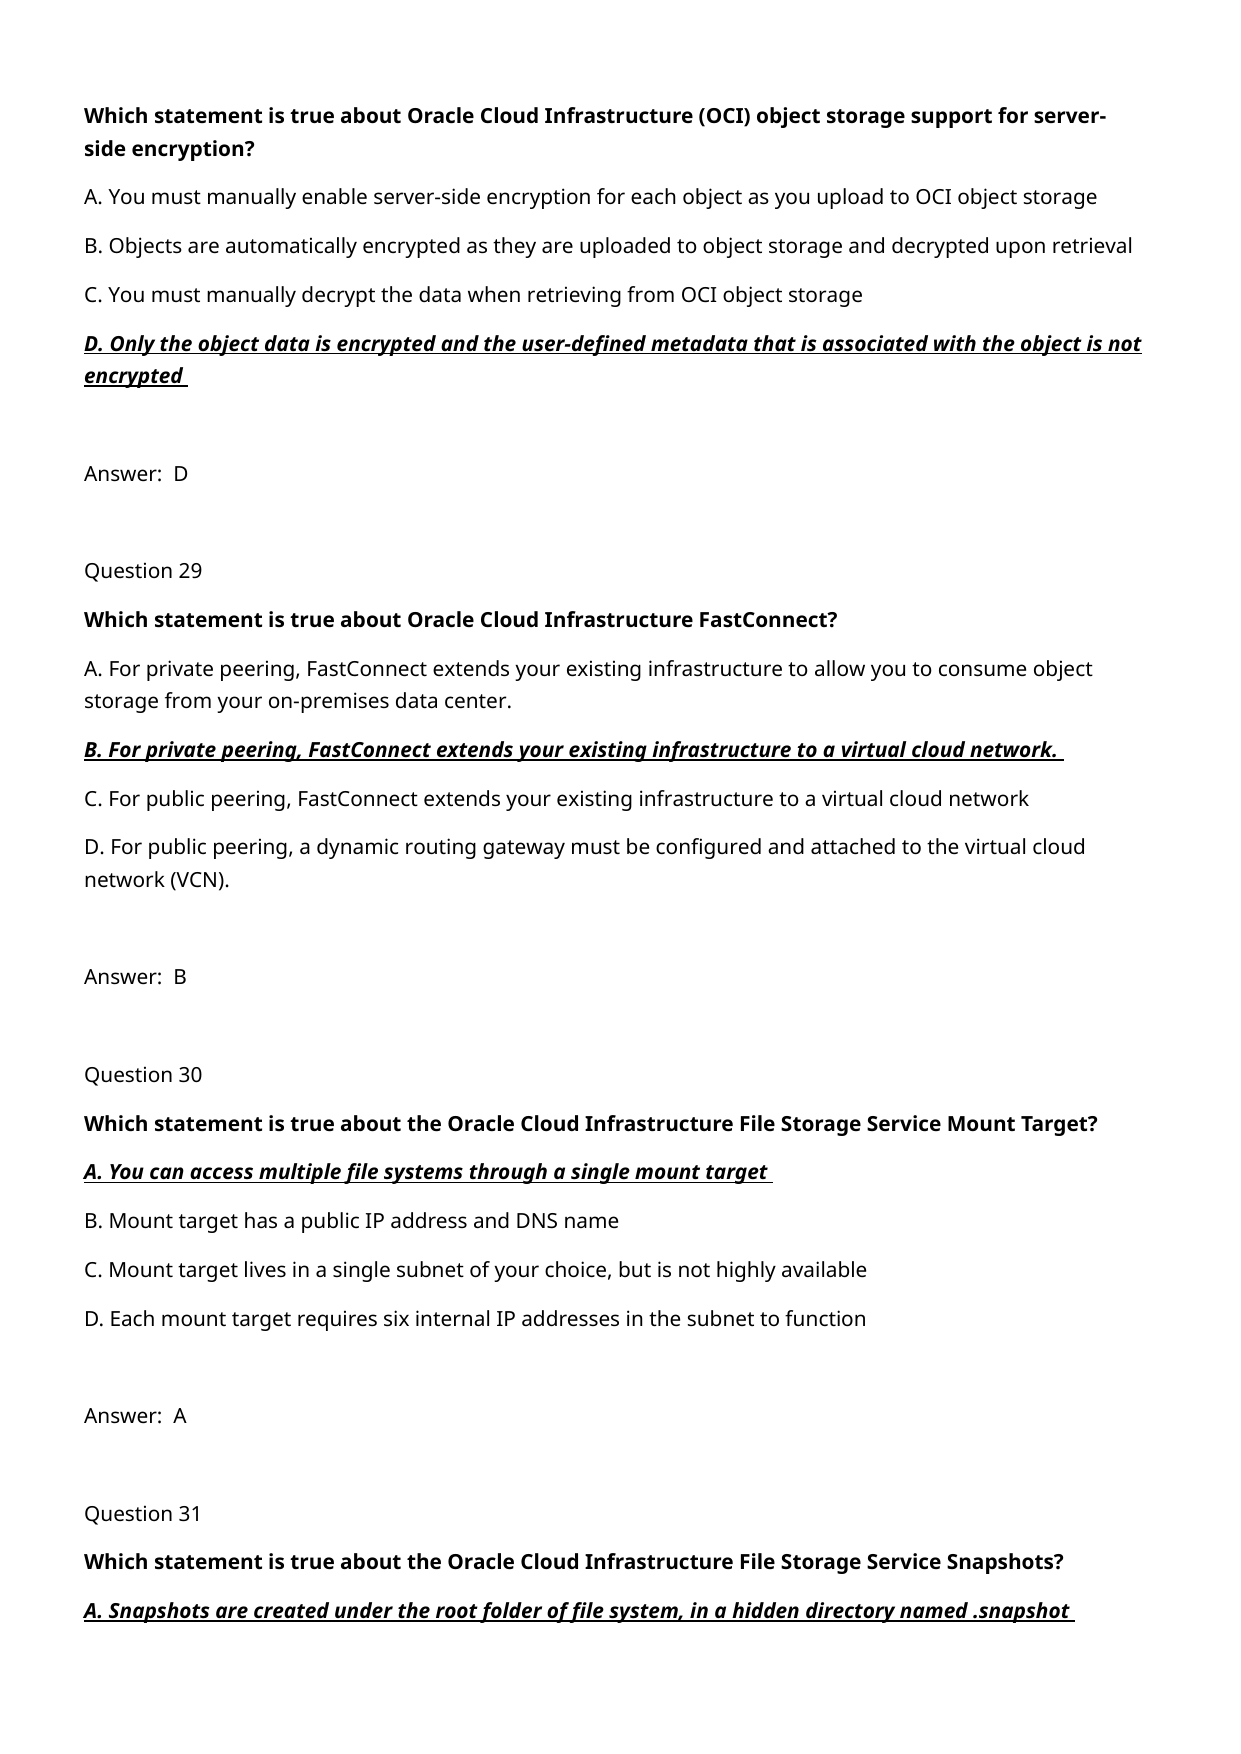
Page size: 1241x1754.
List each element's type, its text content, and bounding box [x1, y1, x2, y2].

text C. Mount target lives in a single subnet of your choice, but is not highly available [84, 1253, 1148, 1285]
list D. For public peering, a dynamic routing gateway must be configured and attached to the virtual cloud network (VCN). [84, 830, 1148, 895]
text Answer: A [84, 1399, 1148, 1432]
subtitle Which statement is true about the Oracle Cloud Infrastructure File Storage Service Mount Target? [84, 1107, 1148, 1139]
list D. Only the object data is encrypted and the user-defined metadata that is associated with the object is not encrypted [84, 327, 1148, 392]
subtitle Which statement is true about the Oracle Cloud Infrastructure File Storage Service Snapshots? [84, 1545, 1148, 1578]
list B. For private peering, FastConnect extends your existing infrastructure to a virtual cloud network. [84, 733, 1148, 765]
subtitle Which statement is true about Oracle Cloud Infrastructure FastConnect? [84, 603, 1148, 635]
text Question 29 [84, 554, 1148, 587]
text D. Each mount target requires six internal IP addresses in the subnet to function [84, 1302, 1148, 1334]
list A. For private peering, FastConnect extends your existing infrastructure to allow you to consume object storage from your on-premises data center. [84, 652, 1148, 717]
list A. You must manually enable server-side encryption for each object as you upload to OCI object storage [84, 180, 1148, 213]
list Question 30 [84, 1058, 1148, 1090]
text A. You can access multiple file systems through a single mount target [84, 1155, 1148, 1188]
subtitle Which statement is true about Oracle Cloud Infrastructure (OCI) object storage support for server-side encryption? [84, 99, 1148, 164]
text B. Mount target has a public IP address and DNS name [84, 1204, 1148, 1237]
text Question 31 [84, 1497, 1148, 1529]
list C. You must manually decrypt the data when retrieving from OCI object storage [84, 278, 1148, 310]
text Answer: D [84, 457, 1148, 489]
list B. Objects are automatically encrypted as they are uploaded to object storage and decrypted upon retrieval [84, 229, 1148, 262]
text Answer: B [84, 960, 1148, 993]
list C. For public peering, FastConnect extends your existing infrastructure to a virtual cloud network [84, 782, 1148, 814]
list A. Snapshots are created under the root folder of file system, in a hidden directory named .snapshot [84, 1594, 1148, 1627]
